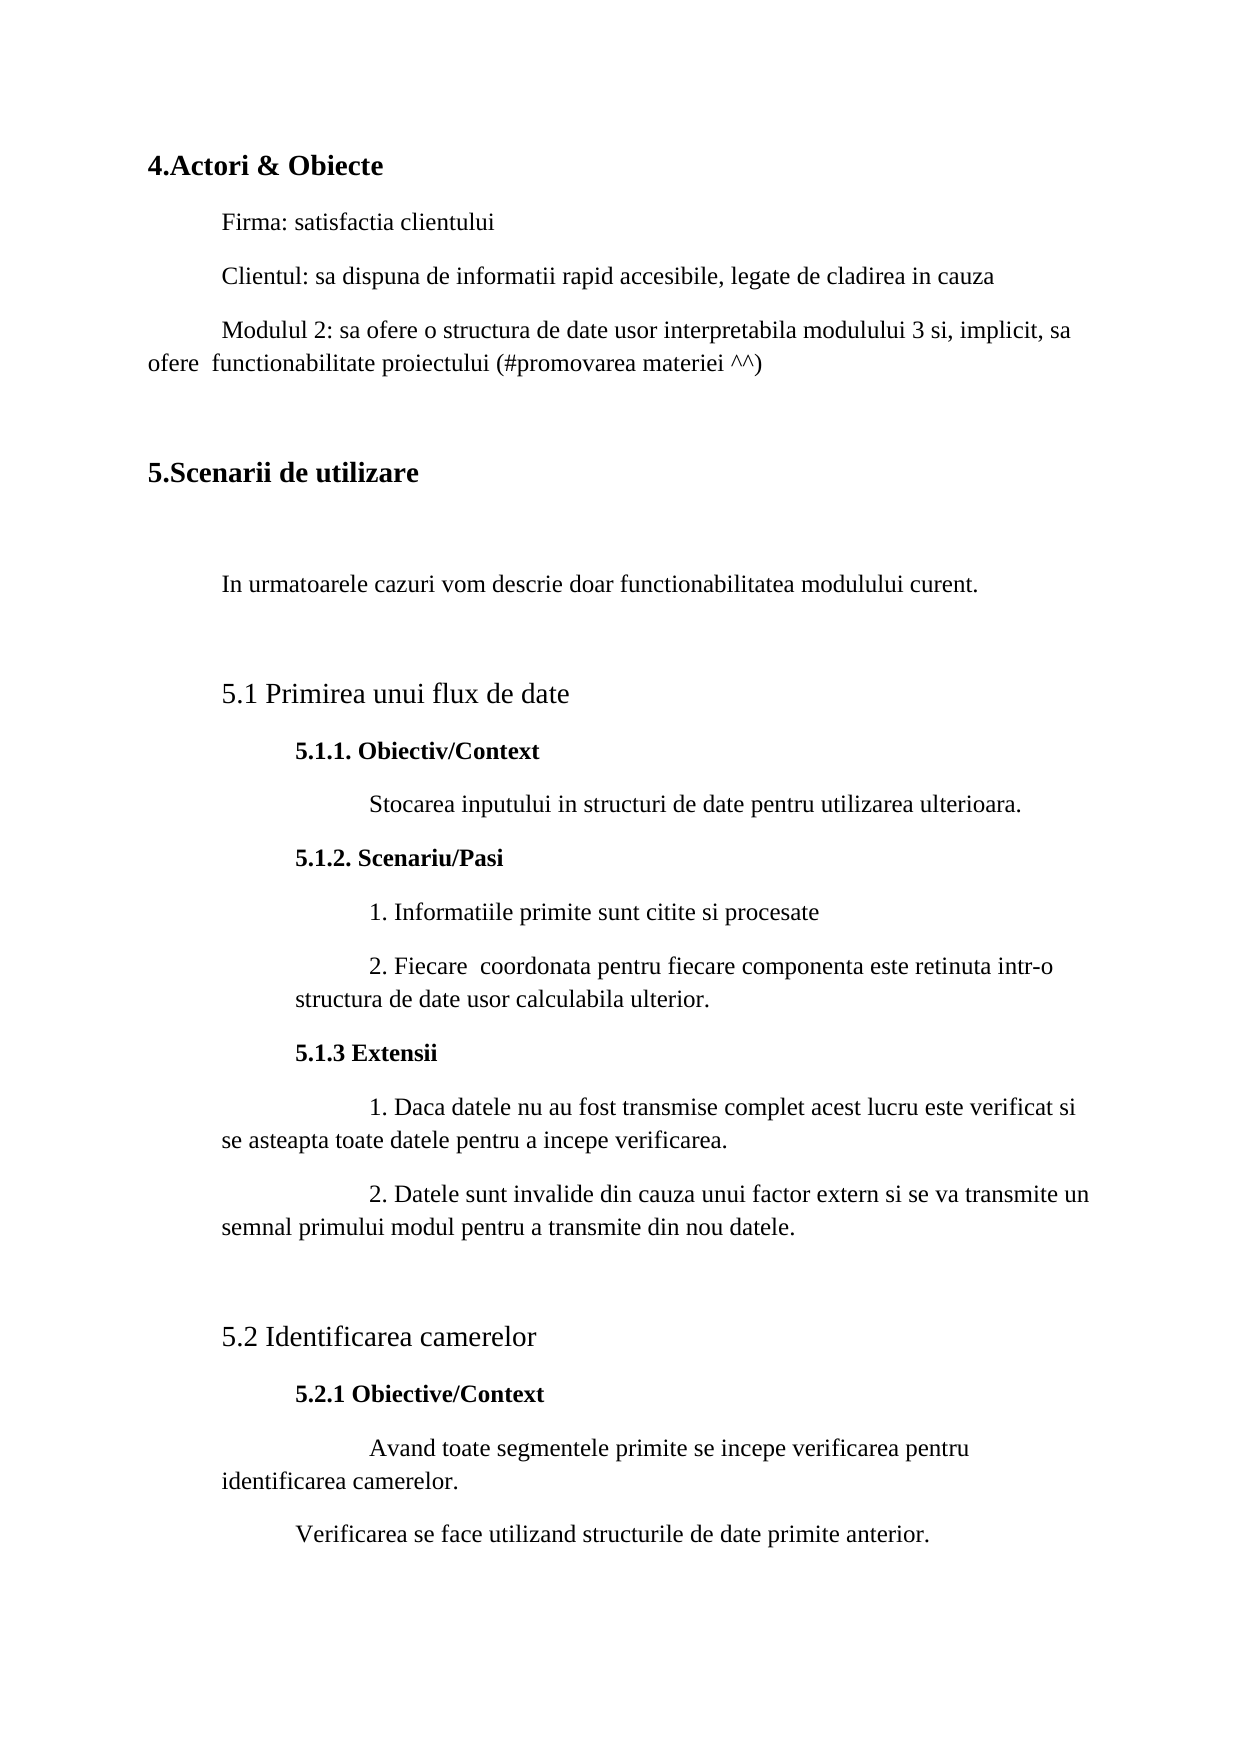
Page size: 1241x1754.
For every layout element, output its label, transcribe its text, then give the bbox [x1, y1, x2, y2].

text 5.1.3 Extensii [221, 1038, 1093, 1067]
text Modulul 2: sa ofere o structura de date usor interpretabila modulului 3 si, implicit, sa ofere functionabilitate proiectului (#promovarea materiei ^^) [148, 315, 1093, 376]
text 1. Informatiile primite sunt citite si procesate [221, 897, 1093, 926]
text 5.1.1. Obiectiv/Context [221, 736, 1093, 764]
text 5.1.2. Scenariu/Pasi [221, 843, 1093, 872]
text 4.Actori & Obiecte [148, 148, 1093, 181]
text 1. Daca datele nu au fost transmise complet acest lucru este verificat si se asteapta toate datele pentru a incepe verificarea. [221, 1092, 1093, 1154]
text Stocarea inputului in structuri de date pentru utilizarea ulterioara. [221, 789, 1093, 818]
text 5.1 Primirea unui flux de date [221, 676, 1093, 710]
text In urmatoarele cazuri vom descrie doar functionabilitatea modulului curent. [148, 569, 1093, 597]
text 5.Scenarii de utilizare [148, 455, 1093, 489]
text 2. Datele sunt invalide din cauza unui factor extern si se va transmite un semnal primului modul pentru a transmite din nou datele. [221, 1179, 1093, 1241]
text Verificarea se face utilizand structurile de date primite anterior. [221, 1519, 1093, 1548]
text Firma: satisfactia clientului [148, 207, 1093, 236]
text Avand toate segmentele primite se incepe verificarea pentru identificarea camerelor. [221, 1433, 1093, 1494]
text 5.2 Identificarea camerelor [221, 1319, 1093, 1353]
text 5.2.1 Obiective/Context [221, 1379, 1093, 1408]
text Clientul: sa dispuna de informatii rapid accesibile, legate de cladirea in cauza [148, 261, 1093, 289]
text 2. Fiecare coordonata pentru fiecare componenta este retinuta intr-o structura de date usor calculabila ulterior. [295, 951, 1093, 1013]
